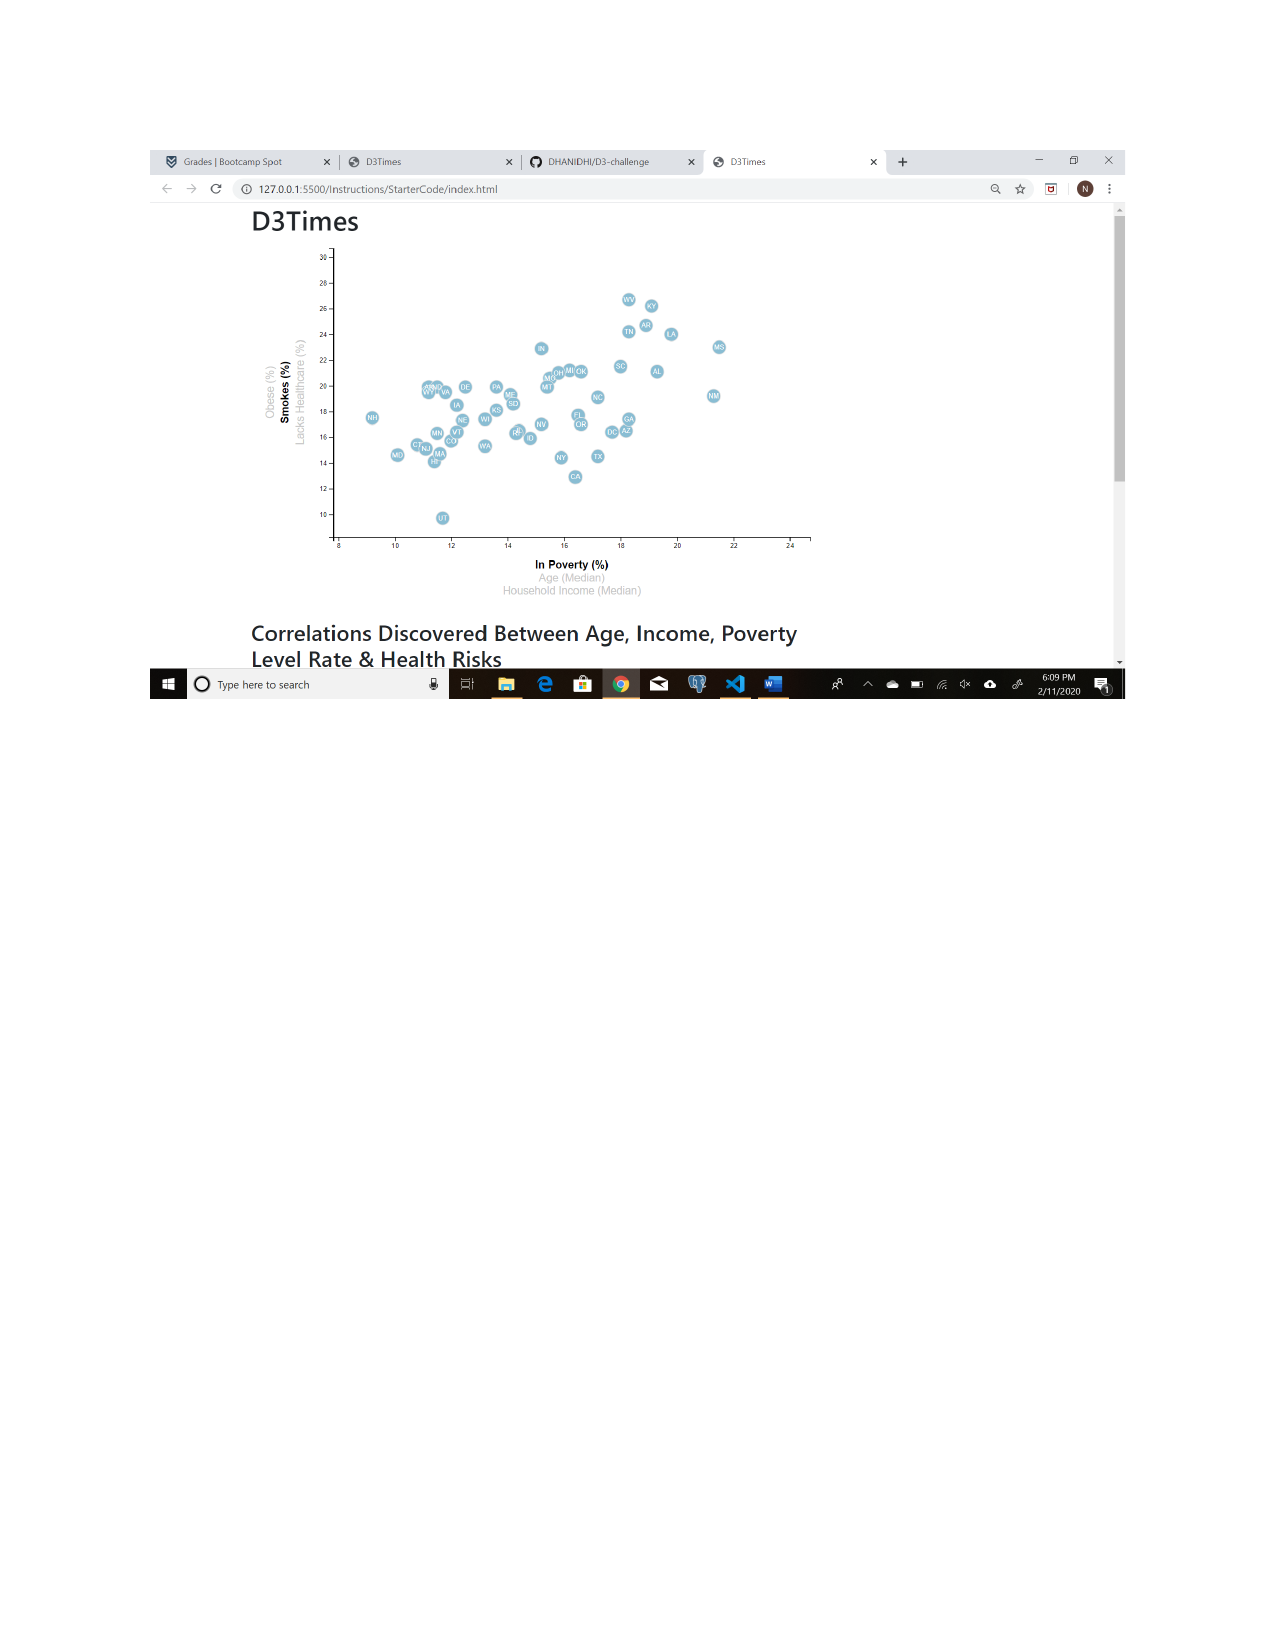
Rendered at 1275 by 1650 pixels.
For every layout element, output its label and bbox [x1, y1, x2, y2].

picture [150, 150, 1125, 699]
